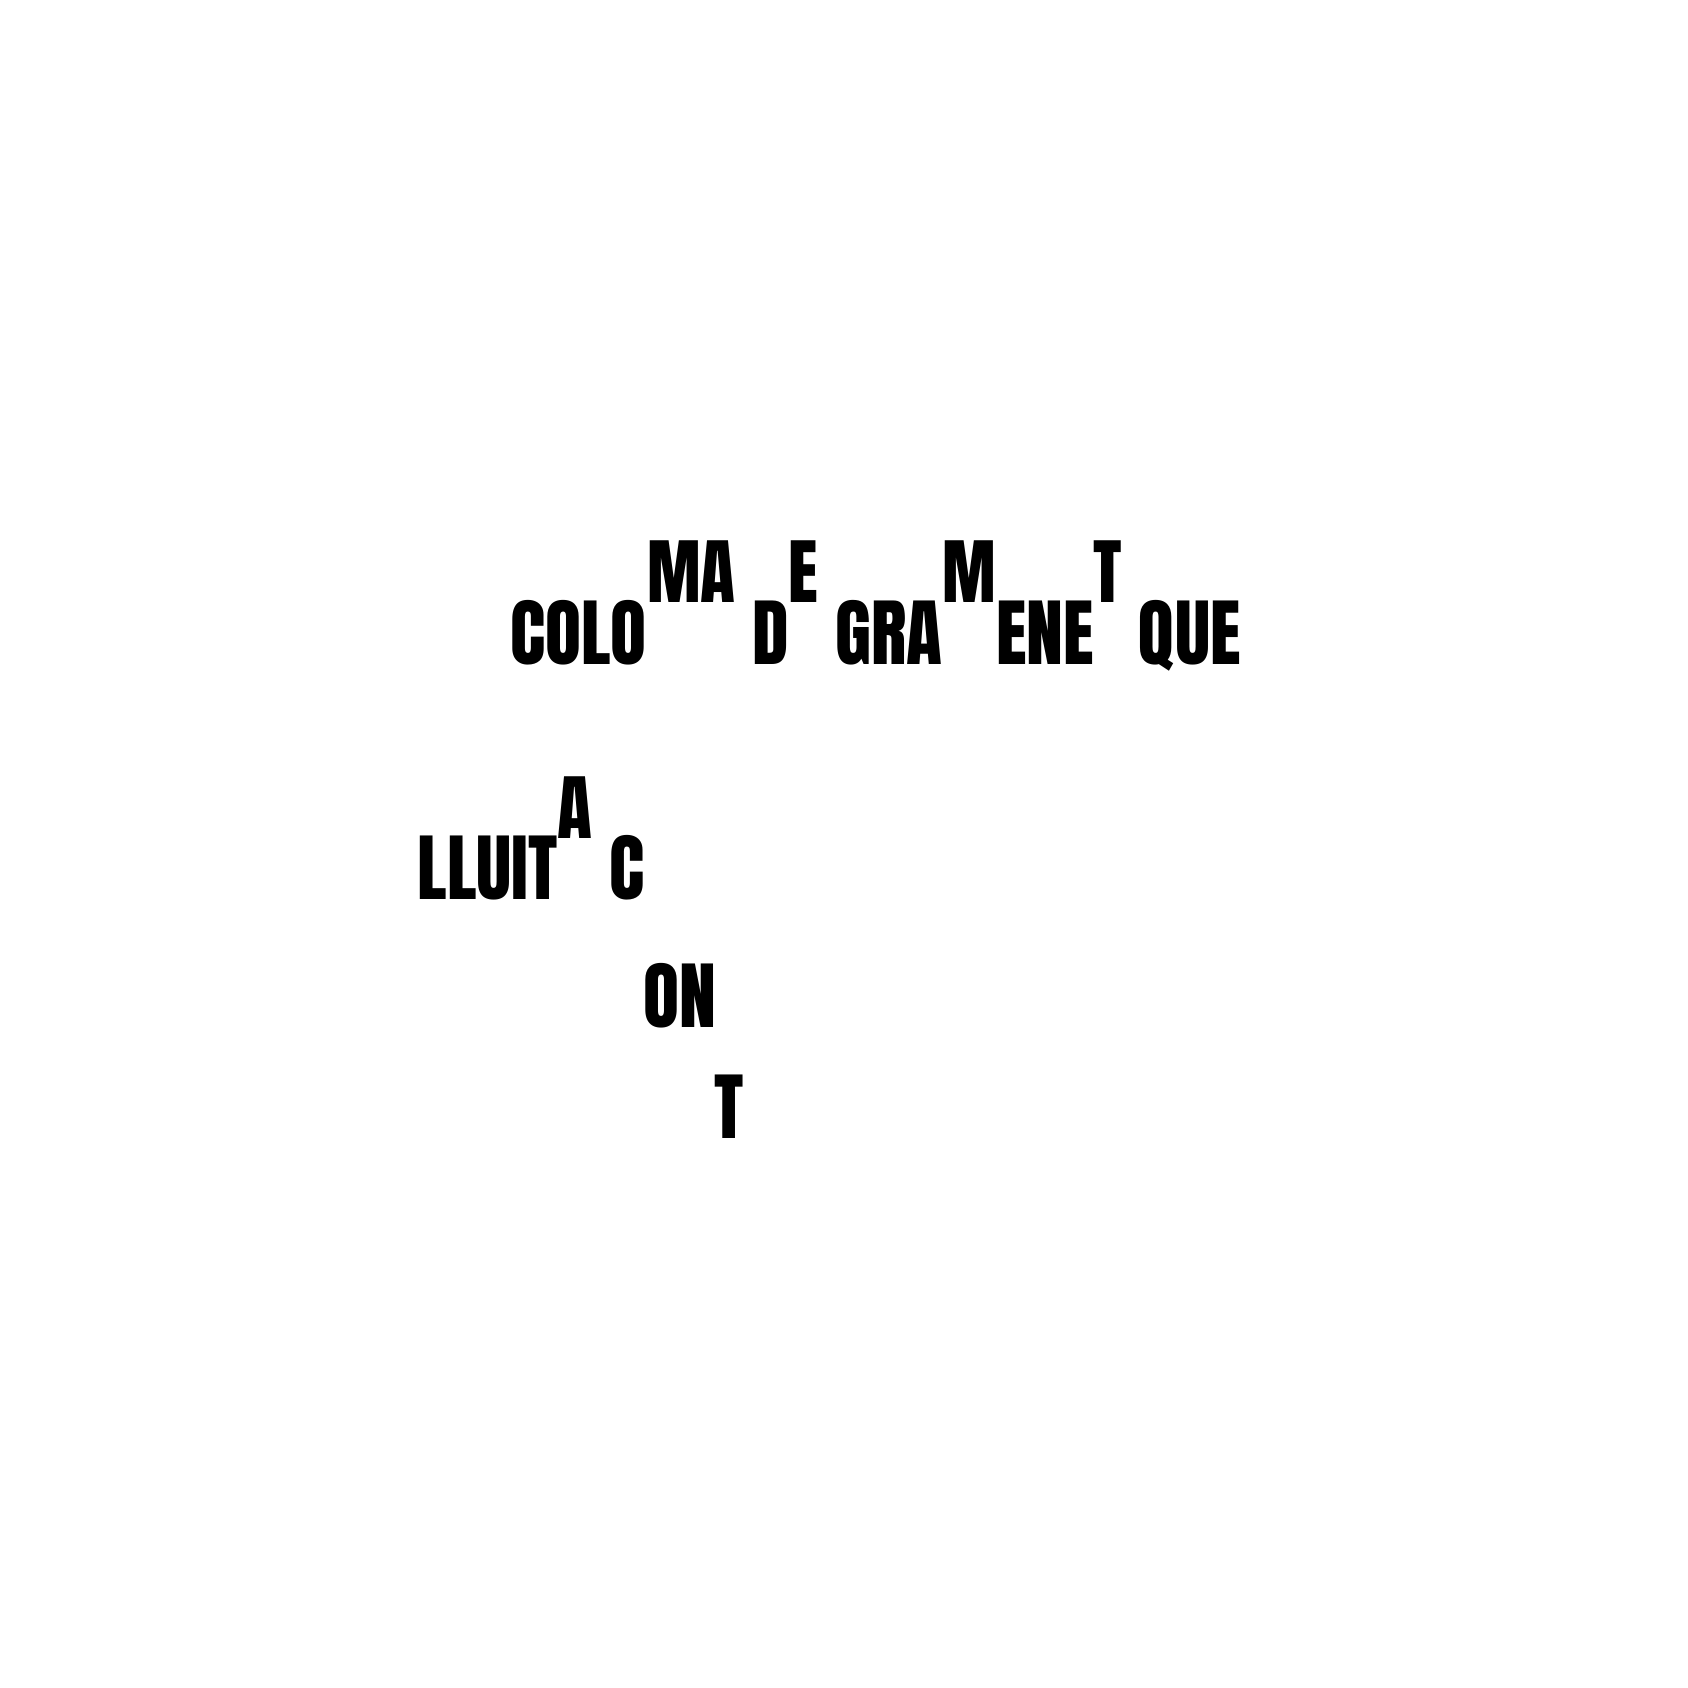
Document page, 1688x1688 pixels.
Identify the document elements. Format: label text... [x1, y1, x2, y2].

text T [714, 1051, 1398, 1163]
text LLUITA C [417, 753, 1398, 940]
text ON [643, 940, 1398, 1051]
text ASSOCIACIÓ DE DONES DE SANTA COLOMA DE GRAMENET QUE [440, 518, 1311, 705]
